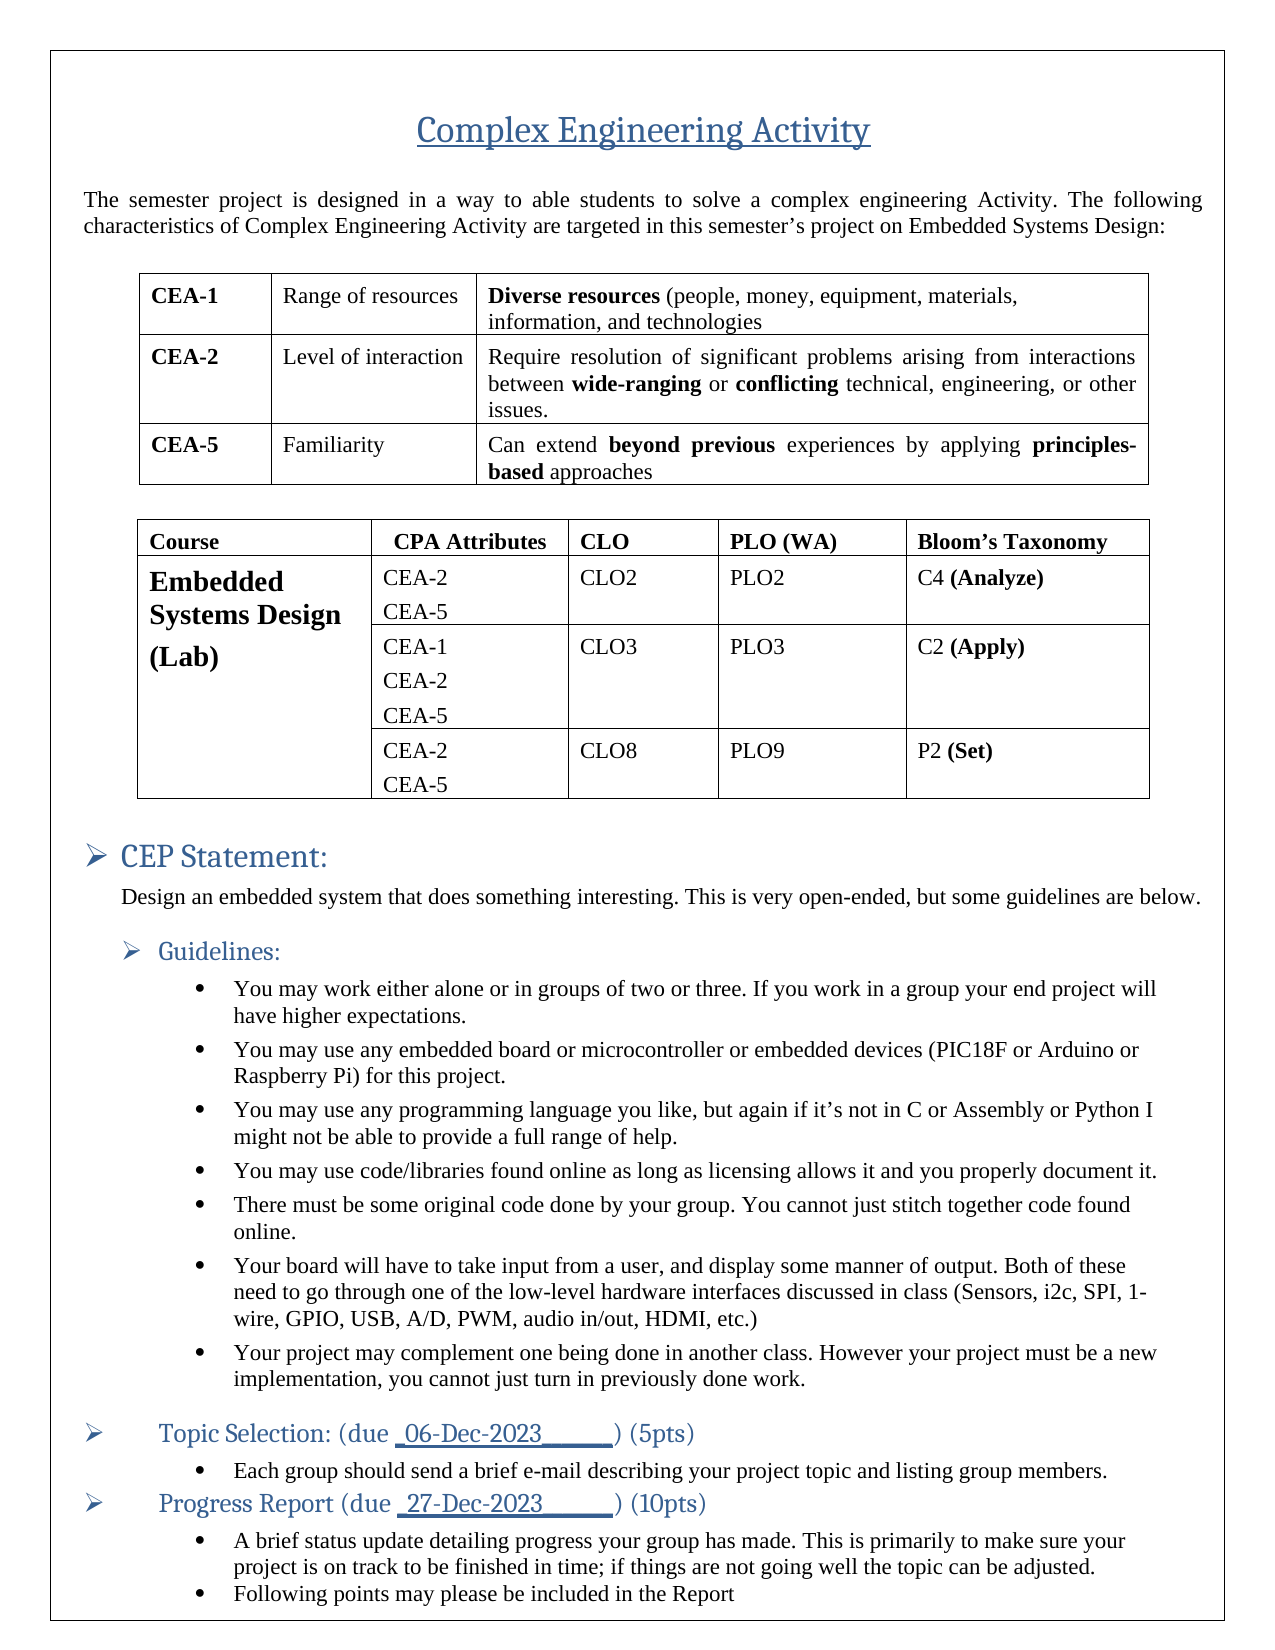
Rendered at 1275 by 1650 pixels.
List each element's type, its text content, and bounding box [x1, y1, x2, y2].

table_cell CEA-2 CEA-5 [372, 729, 568, 798]
table_cell Familiarity [272, 424, 476, 484]
list You may use any programming language you like, but again if it’s not in C or Assembly or Python I might not be able to provide a full range of help. [196, 1097, 1163, 1149]
table_header Range of resources [272, 274, 476, 334]
table_cell C4 (Analyze) [907, 556, 1149, 624]
table_cell CLO3 [569, 625, 718, 728]
table_header Diverse resources (people, money, equipment, materials, information, and technologies [477, 274, 1148, 334]
list You may use any embedded board or microcontroller or embedded devices (PIC18F or Arduino or Raspberry Pi) for this project. [196, 1036, 1163, 1089]
table_cell C2 (Apply) [907, 625, 1149, 728]
table_cell CEA-5 [140, 424, 271, 484]
table_cell CEA-1 CEA-2 CEA-5 [372, 625, 568, 728]
list You may work either alone or in groups of two or three. If you work in a group your end project will have higher expectations. [196, 975, 1163, 1028]
table_cell Level of interaction [272, 335, 476, 422]
table_cell PLO2 [719, 556, 906, 624]
list You may use code/libraries found online as long as licensing allows it and you properly document it. [196, 1157, 1163, 1183]
table_cell CLO8 [569, 729, 718, 798]
table_cell PLO3 [719, 625, 906, 728]
table_header CPA Attributes [372, 520, 568, 555]
table_header PLO (WA) [719, 520, 906, 555]
table_cell Can extend beyond previous experiences by applying principles-based approaches [477, 424, 1148, 484]
subtitle Guidelines: [121, 936, 1204, 967]
table_header Course [138, 520, 371, 555]
table_header Bloom’s Taxonomy [907, 520, 1149, 555]
subtitle Progress Report (due _27-Dec-2023_______) (10pts) [83, 1488, 1204, 1519]
list Your board will have to take input from a user, and display some manner of output. Both of these need to go through one of the low-level hardware interfaces discussed in class (Sensors, i2c, SPI, 1-wire, GPIO, USB, A/D, PWM, audio in/out, HDMI, etc.) [196, 1252, 1163, 1331]
text Design an embedded system that does something interesting. This is very open-ended, but some guidelines are below. [121, 883, 1204, 910]
table_cell CEA-2 [140, 335, 271, 422]
list Your project may complement one being done in another class. However your project must be a new implementation, you cannot just turn in previously done work. [196, 1339, 1163, 1392]
subtitle Complex Engineering Activity [83, 108, 1204, 151]
table_header CEA-1 [140, 274, 271, 334]
text The semester project is designed in a way to able students to solve a complex engineering Activity. The following characteristics of Complex Engineering Activity are targeted in this semester’s project on Embedded Systems Design: [83, 186, 1204, 238]
table_cell P2 (Set) [907, 729, 1149, 798]
subtitle CEP Statement: [83, 837, 1204, 876]
list Following points may please be included in the Report [196, 1579, 1163, 1606]
table_cell CLO2 [569, 556, 718, 624]
list Each group should send a brief e-mail describing your project topic and listing group members. [196, 1457, 1163, 1484]
table_cell Embedded Systems Design (Lab) [138, 556, 371, 798]
list There must be some original code done by your group. You cannot just stitch together code found online. [196, 1191, 1163, 1244]
list A brief status update detailing progress your group has made. This is primarily to make sure your project is on track to be finished in time; if things are not going well the topic can be adjusted. [196, 1527, 1163, 1579]
table_cell PLO9 [719, 729, 906, 798]
table_cell CEA-2 CEA-5 [372, 556, 568, 624]
subtitle Topic Selection: (due _06-Dec-2023_______) (5pts) [83, 1418, 1204, 1449]
table_cell Require resolution of significant problems arising from interactions between wide-ranging or conflicting technical, engineering, or other issues. [477, 335, 1148, 422]
table_header CLO [569, 520, 718, 555]
